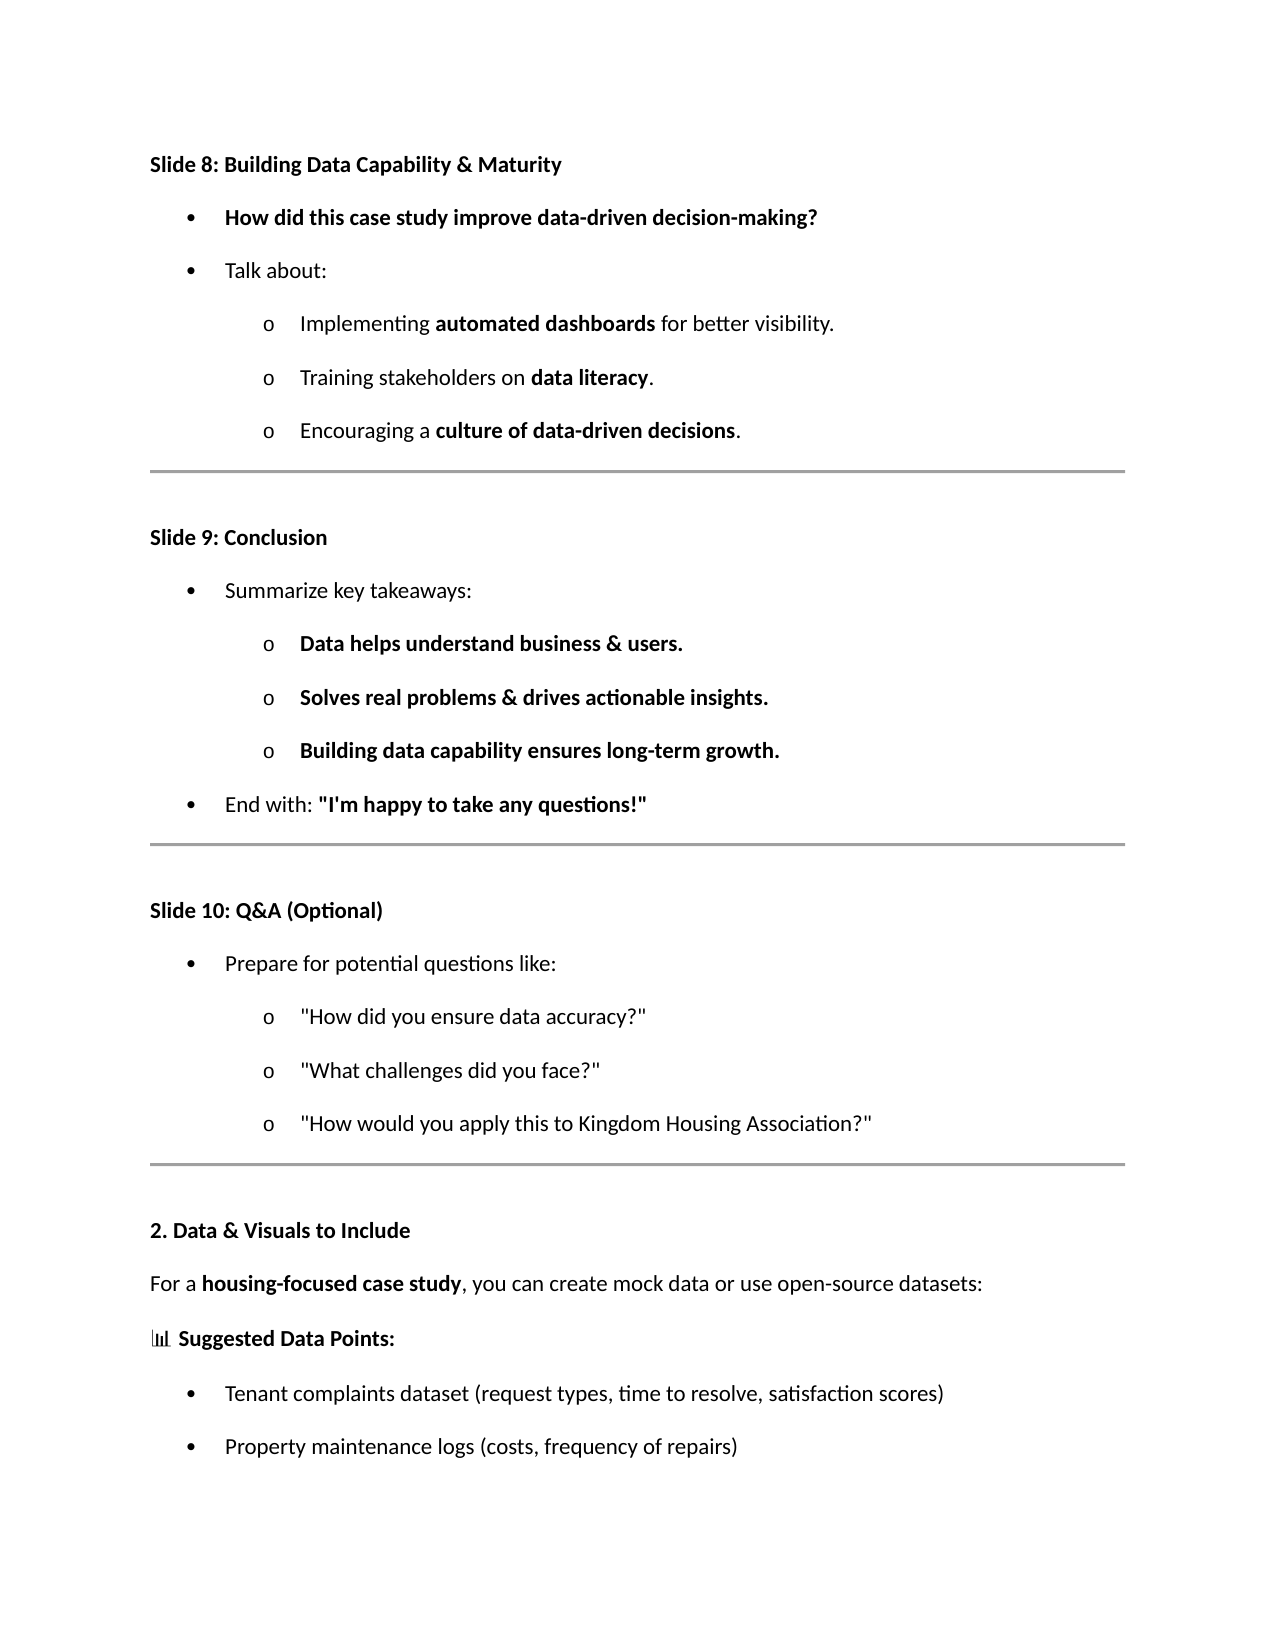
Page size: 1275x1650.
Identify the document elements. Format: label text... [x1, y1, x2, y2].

list "How did you ensure data accuracy?" [262, 1002, 1125, 1031]
list Tenant complaints dataset (request types, time to resolve, satisfaction scores) [187, 1379, 1125, 1407]
text 2. Data & Visuals to Include [150, 1216, 1125, 1244]
list Building data capability ensures long-term growth. [262, 736, 1125, 765]
list Summarize key takeaways: [187, 576, 1125, 604]
list Talk about: [187, 256, 1125, 284]
list Training stakeholders on data literacy. [262, 363, 1125, 391]
text Slide 8: Building Data Capability & Maturity [150, 150, 1125, 178]
text 📊 Suggested Data Points: [150, 1322, 1125, 1353]
list How did this case study improve data-driven decision-making? [187, 203, 1125, 231]
list Property maintenance logs (costs, frequency of repairs) [187, 1432, 1125, 1460]
list Data helps understand business & users. [262, 629, 1125, 658]
text Slide 10: Q&A (Optional) [150, 896, 1125, 924]
list End with: "I'm happy to take any questions!" [187, 790, 1125, 818]
list "How would you apply this to Kingdom Housing Association?" [262, 1109, 1125, 1138]
text Slide 9: Conclusion [150, 523, 1125, 551]
list Implementing automated dashboards for better visibility. [262, 309, 1125, 338]
list Solves real problems & drives actionable insights. [262, 683, 1125, 711]
text For a housing-focused case study, you can create mock data or use open-source datasets: [150, 1269, 1125, 1297]
list Encouraging a culture of data-driven decisions. [262, 416, 1125, 445]
list "What challenges did you face?" [262, 1056, 1125, 1084]
list Prepare for potential questions like: [187, 949, 1125, 977]
